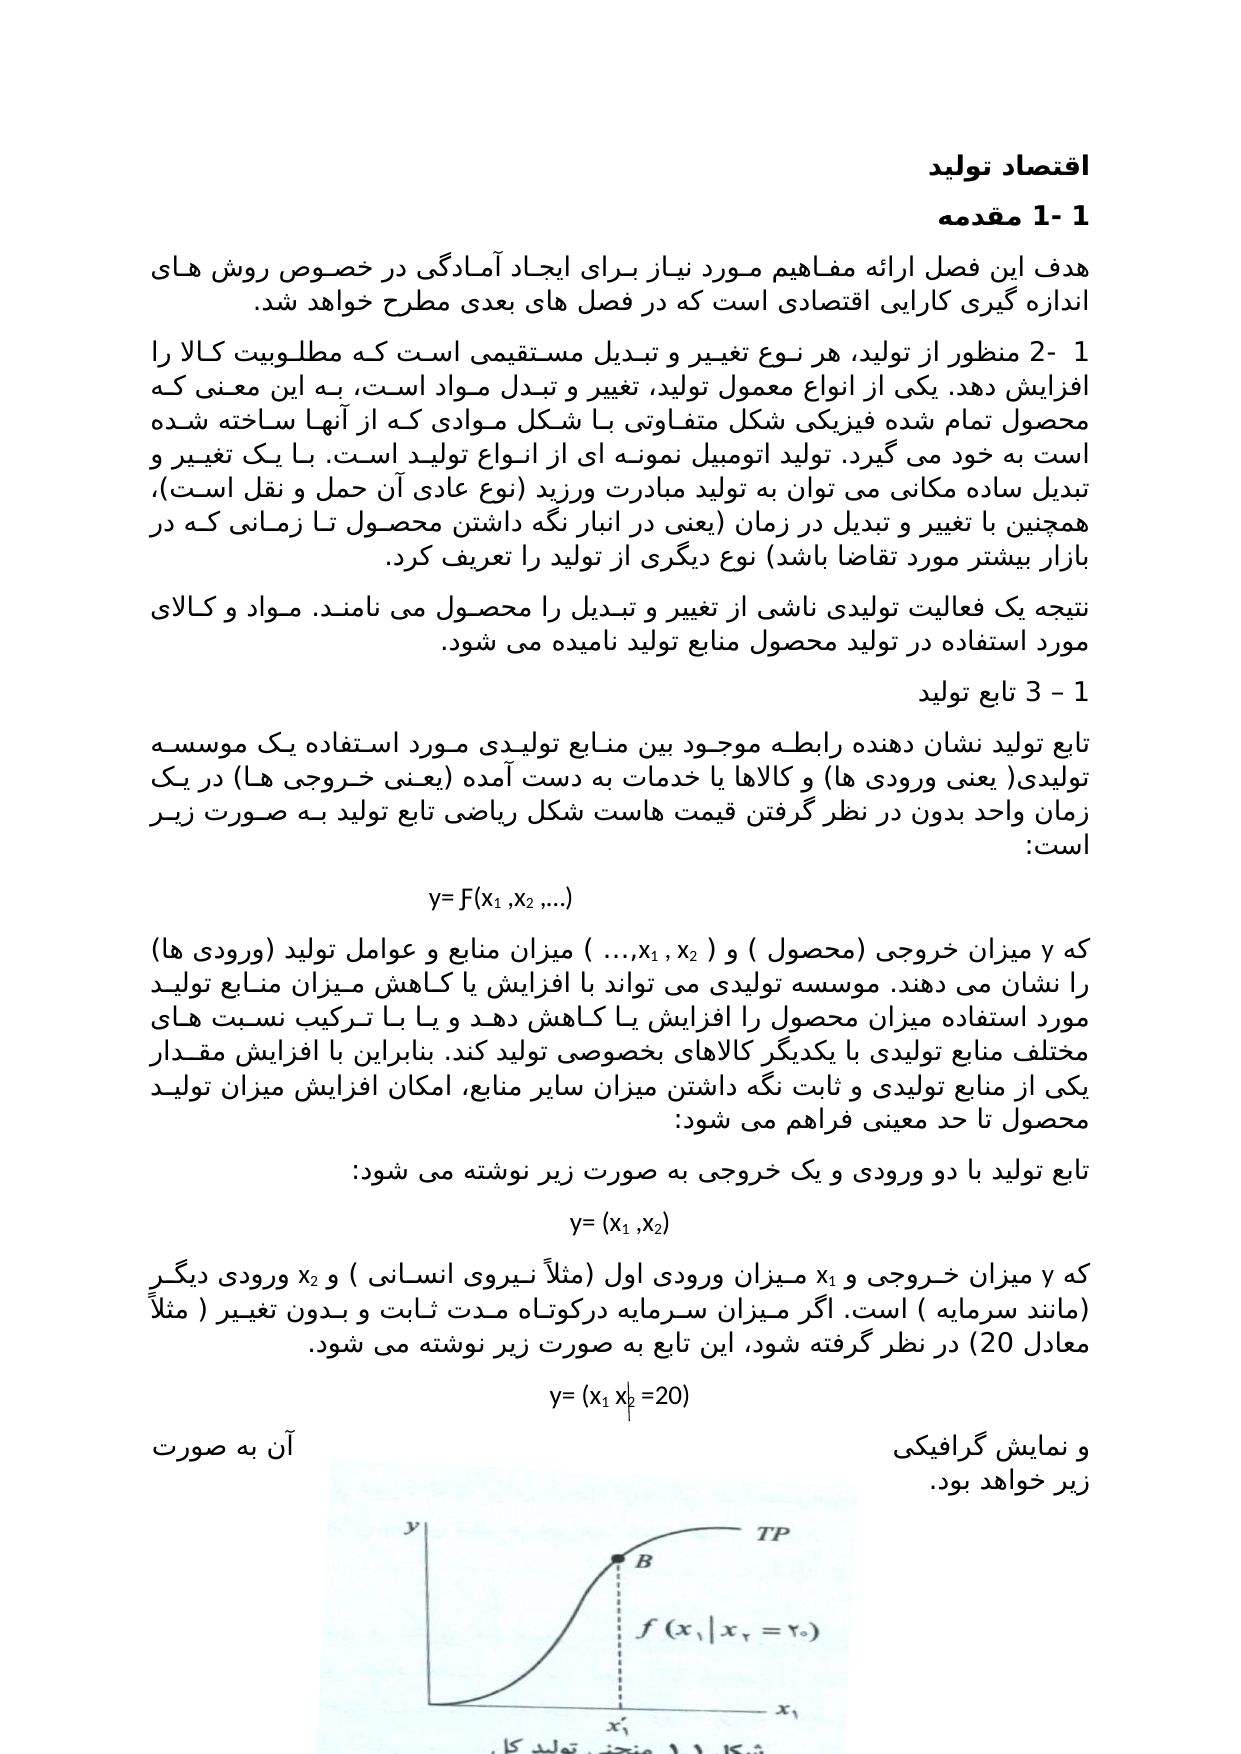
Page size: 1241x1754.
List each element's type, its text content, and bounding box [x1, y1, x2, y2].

text که y میزان خروجی (محصول ) و ( x1 , x2,… ) میزان منابع و عوامل تولید (ورودی ها) را نشان می دهند. موسسه تولیدی می تواند با افزایش یا کاهش میزان منابع تولید مورد استفاده میزان محصول را افزایش یا کاهش دهد و یا با ترکیب نسبت های مختلف منابع تولیدی با یکدیگر کالاهای بخصوصی تولید کند. بنابراین با افزایش مقدار یکی از منابع تولیدی و ثابت نگه داشتن میزان سایر منابع، امکان افزایش میزان تولید محصول تا حد معینی فراهم می شود: [150, 932, 1090, 1135]
text y= (x1 ,x2) [150, 1205, 1090, 1238]
text اقتصاد تولید [150, 150, 1090, 182]
text که y میزان خروجی و x1 میزان ورودی اول (مثلاً نیروی انسانی ) و x2 ورودی دیگر (مانند سرمایه ) است. اگر میزان سرمایه درکوتاه مدت ثابت و بدون تغییر ( مثلاً معادل 20) در نظر گرفته شود، این تابع به صورت زیر نوشته می شود. [150, 1258, 1090, 1359]
picture [317, 1459, 857, 1754]
text و نمایش گرافیکی آن به صورت زیر خواهد بود. [150, 1430, 1090, 1496]
text 1 -2 منظور از تولید، هر نوع تغییر و تبدیل مستقیمی است که مطلوبیت کالا را افزایش دهد. یکی از انواع معمول تولید، تغییر و تبدل مواد است، به این معنی که محصول تمام شده فیزیکی شکل متفاوتی با شکل موادی که از آنها ساخته شده است به خود می گیرد. تولید اتومبیل نمونه ای از انواع تولید است. با یک تغییر و تبدیل ساده مکانی می توان به تولید مبادرت ورزید (نوع عادی آن حمل و نقل است)، همچنین با تغییر و تبدیل در زمان (یعنی در انبار نگه داشتن محصول تا زمانی که در بازار بیشتر مورد تقاضا باشد) نوع دیگری از تولید را تعریف کرد. [150, 336, 1090, 572]
text هدف این فصل ارائه مفاهیم مورد نیاز برای ایجاد آمادگی در خصوص روش های اندازه گیری کارایی اقتصادی است که در فصل های بعدی مطرح خواهد شد. [150, 251, 1090, 317]
text y= Ƒ(x1 ,x2 ,…) [150, 880, 1090, 913]
text y= (x1 x2 =20) [150, 1378, 1090, 1411]
text نتیجه یک فعالیت تولیدی ناشی از تغییر و تبدیل را محصول می نامند. مواد و کالای مورد استفاده در تولید محصول منابع تولید نامیده می شود. [150, 591, 1090, 657]
text تابع تولید با دو ورودی و یک خروجی به صورت زیر نوشته می شود: [150, 1154, 1090, 1186]
text 1 -1 مقدمه [150, 201, 1090, 232]
text تابع تولید نشان دهنده رابطه موجود بین منابع تولیدی مورد استفاده یک موسسه تولیدی( یعنی ورودی ها) و کالاها یا خدمات به دست آمده (یعنی خروجی ها) در یک زمان واحد بدون در نظر گرفتن قیمت هاست شکل ریاضی تابع تولید به صورت زیر است: [150, 727, 1090, 861]
text 1 – 3 تابع تولید [150, 676, 1090, 708]
